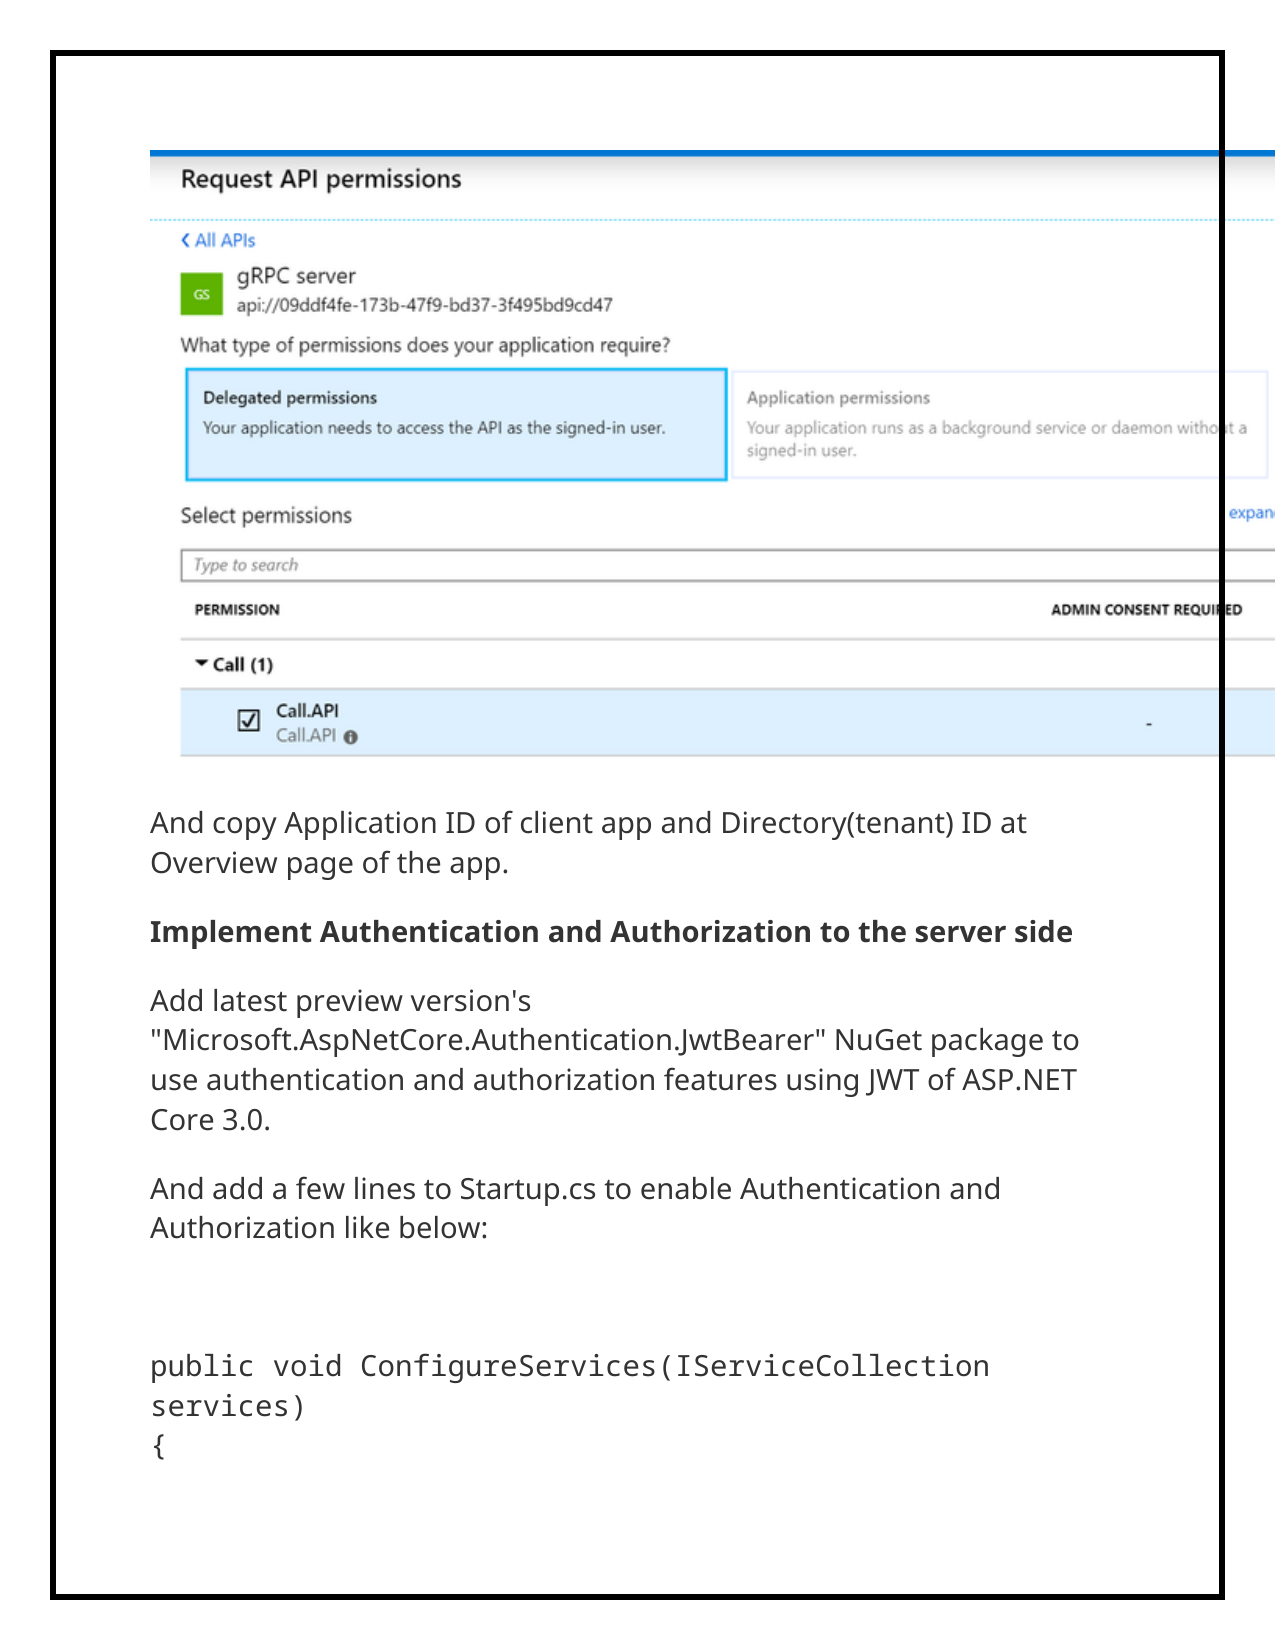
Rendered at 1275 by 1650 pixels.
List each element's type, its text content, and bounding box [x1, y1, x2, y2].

picture [1225, 150, 1275, 774]
text Add latest preview version's "Microsoft.AspNetCore.Authentication.JwtBearer" NuGet package to use authentication and authorization features using JWT of ASP.NET Core 3.0. [150, 980, 1125, 1139]
text And copy Application ID of client app and Directory(tenant) ID at Overview page of the app. [150, 803, 1125, 882]
picture [150, 150, 1219, 774]
text public void ConfigureServices(IServiceCollection services) [150, 1345, 1125, 1425]
text { [150, 1425, 1125, 1464]
text And add a few lines to Startup.cs to enable Authentication and Authorization like below: [150, 1168, 1125, 1247]
text Implement Authentication and Authorization to the server side [150, 911, 1125, 951]
